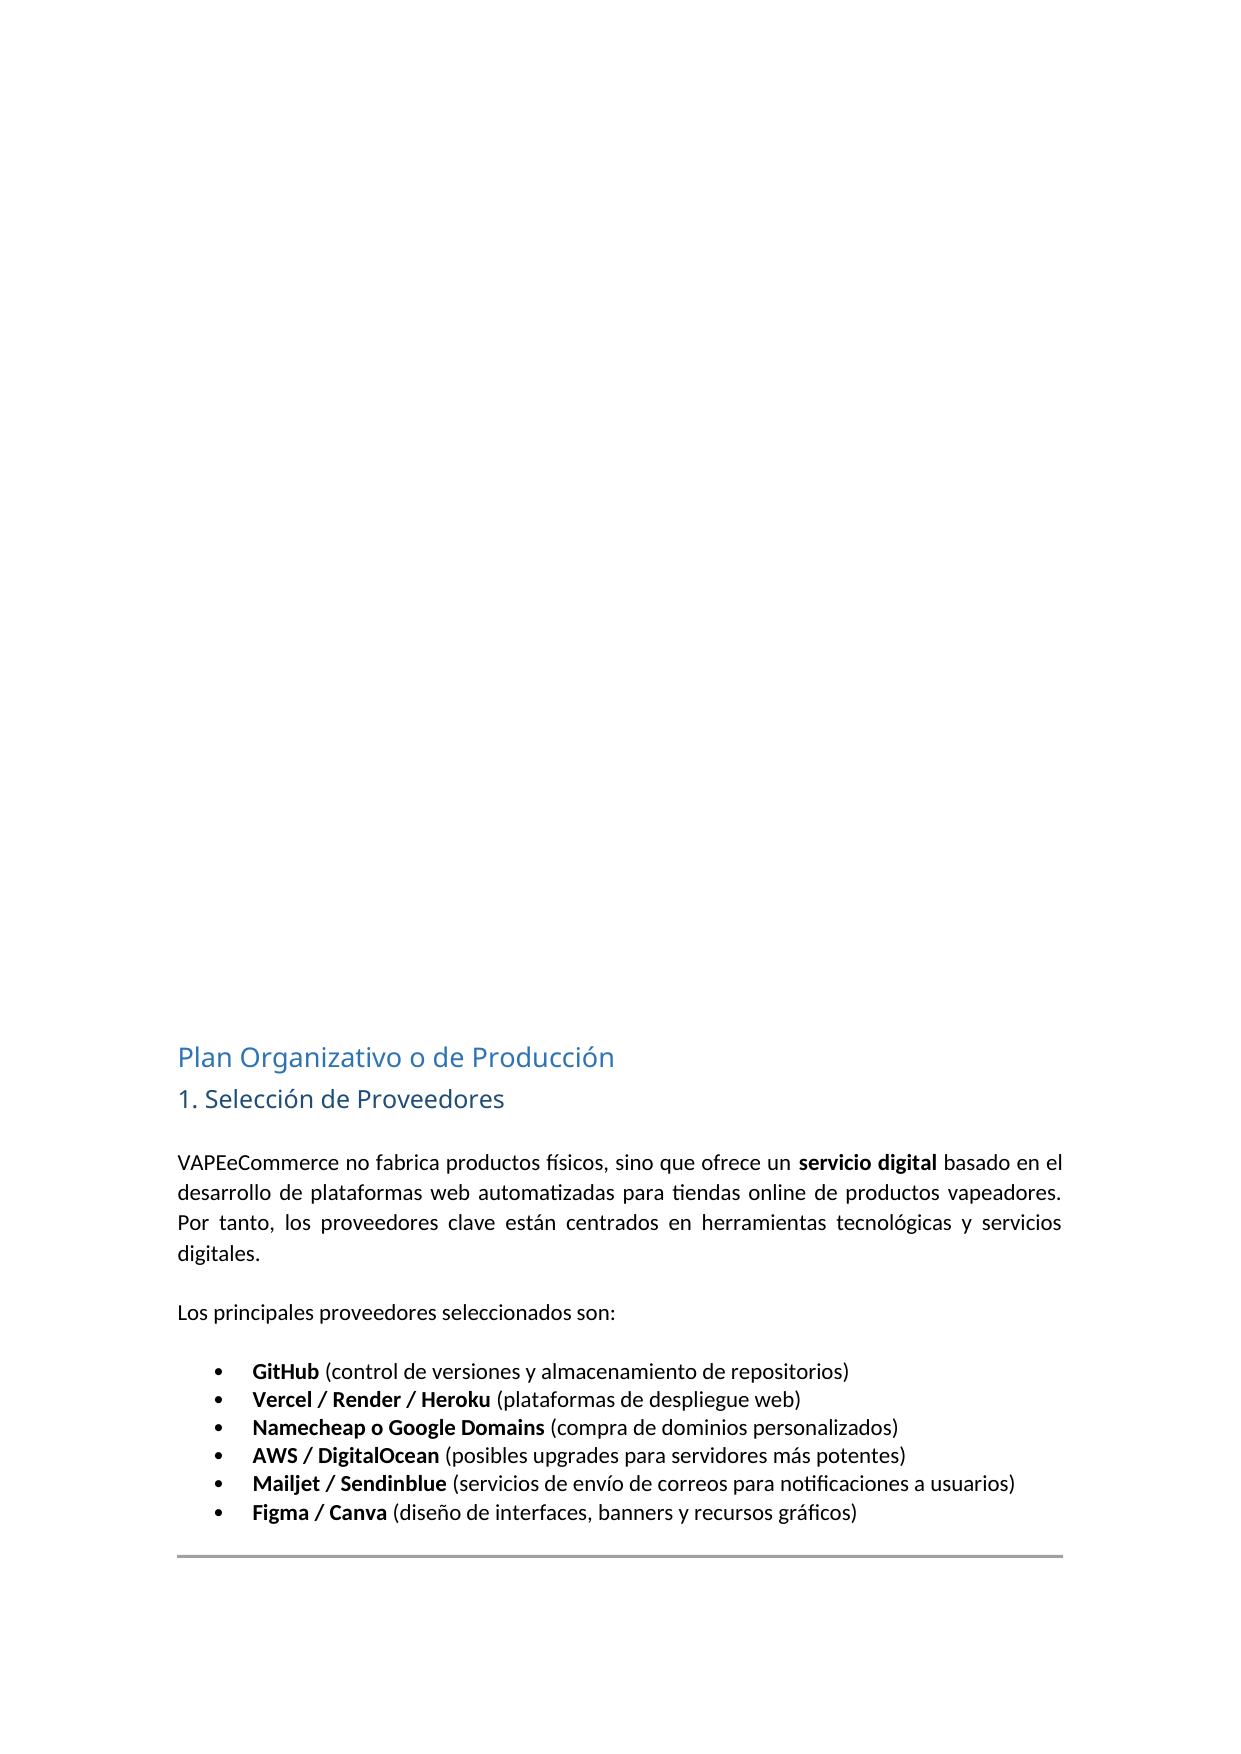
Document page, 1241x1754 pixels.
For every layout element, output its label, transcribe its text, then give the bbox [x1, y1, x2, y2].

list Mailjet / Sendinblue (servicios de envío de correos para notificaciones a usuarios) [215, 1469, 1063, 1498]
list GitHub (control de versiones y almacenamiento de repositorios) [215, 1357, 1063, 1386]
subtitle 1. Selección de Proveedores [177, 1082, 1063, 1116]
list Figma / Canva (diseño de interfaces, banners y recursos gráficos) [215, 1498, 1063, 1526]
text Los principales proveedores seleccionados son: [177, 1298, 1063, 1326]
list AWS / DigitalOcean (posibles upgrades para servidores más potentes) [215, 1442, 1063, 1469]
text VAPEeCommerce no fabrica productos físicos, sino que ofrece un servicio digital basado en el desarrollo de plataformas web automatizadas para tiendas online de productos vapeadores. Por tanto, los proveedores clave están centrados en herramientas tecnológicas y servicios digitales. [177, 1148, 1063, 1267]
subtitle Plan Organizativo o de Producción [177, 1038, 1063, 1075]
list Namecheap o Google Domains (compra de dominios personalizados) [215, 1413, 1063, 1442]
list Vercel / Render / Heroku (plataformas de despliegue web) [215, 1386, 1063, 1413]
